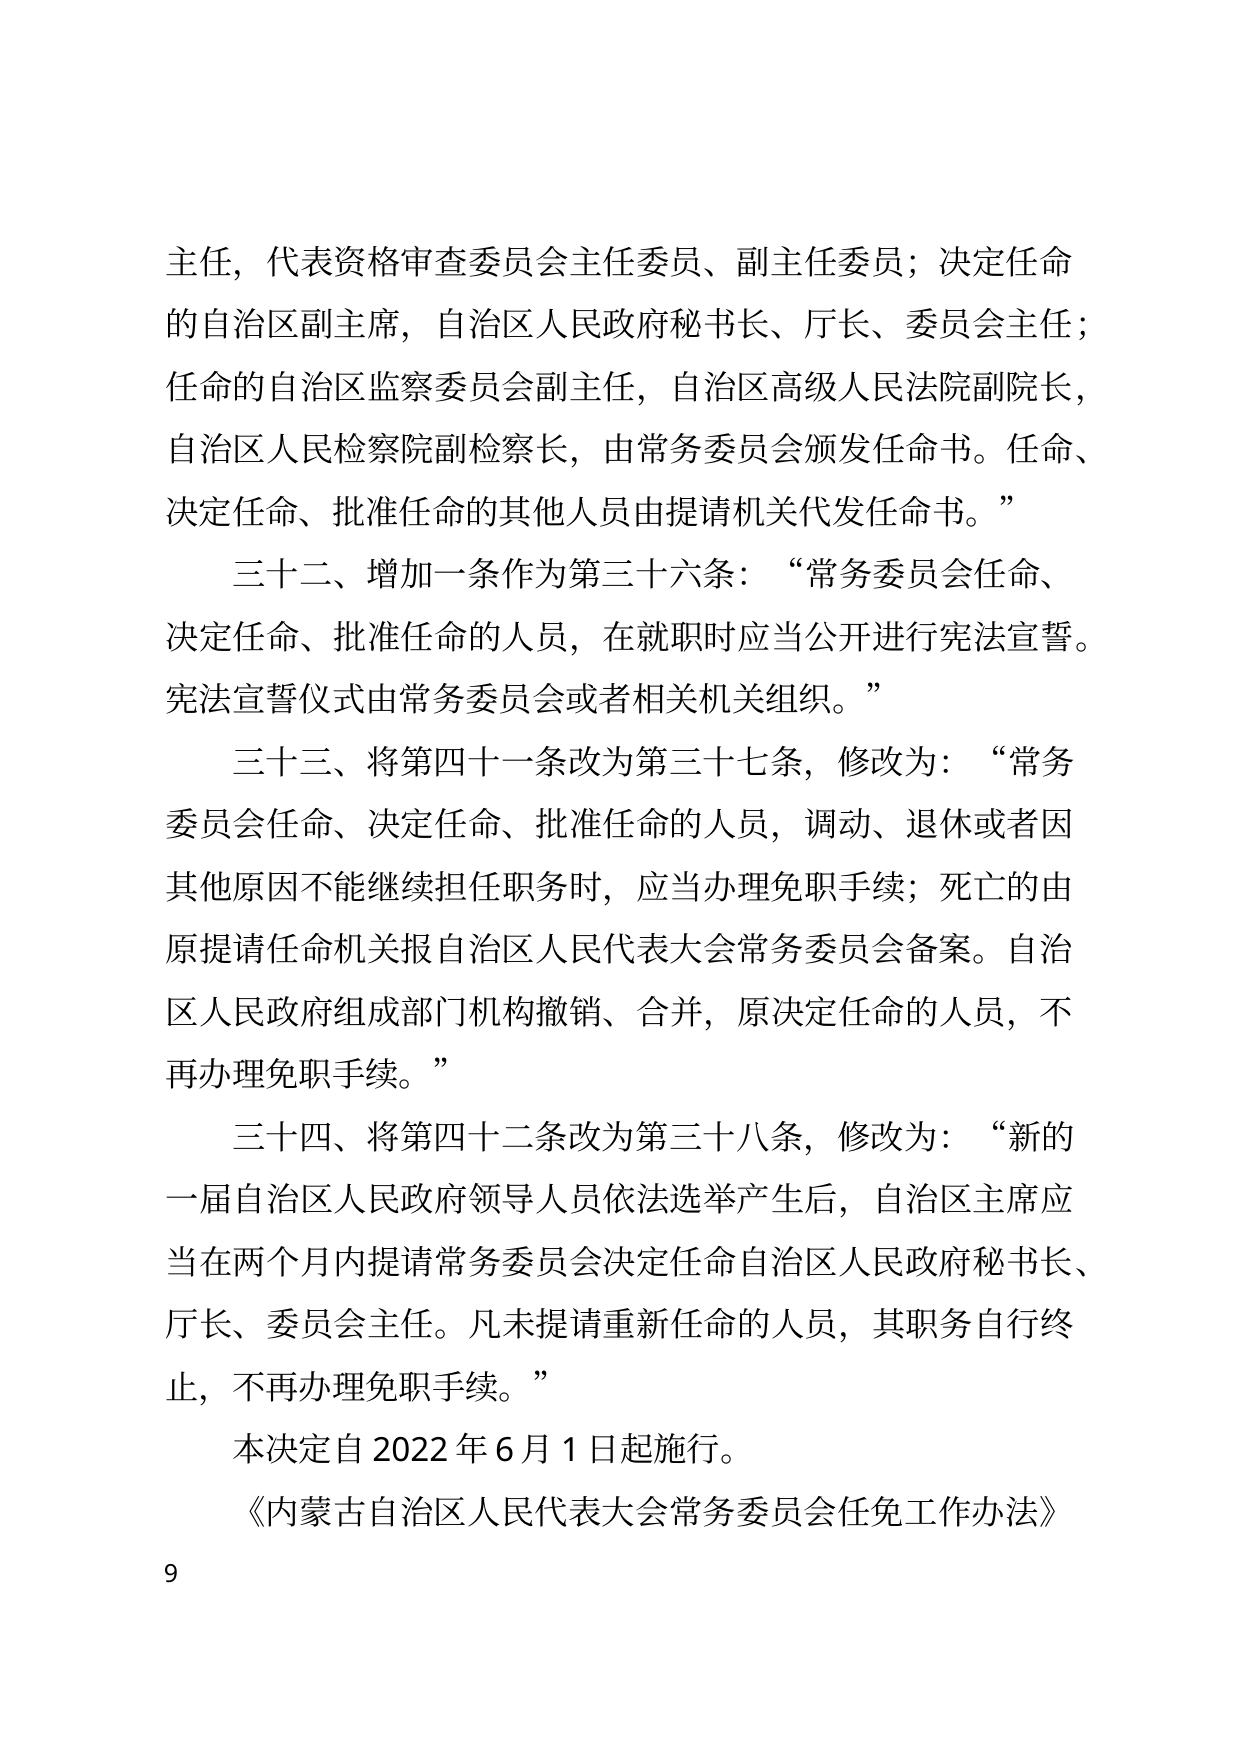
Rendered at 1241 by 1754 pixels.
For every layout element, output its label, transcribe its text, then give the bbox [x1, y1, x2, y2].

text 三十四、将第四十二条改为第三十八条，修改为：“新的一届自治区人民政府领导人员依法选举产生后，自治区主席应当在两个月内提请常务委员会决定任命自治区人民政府秘书长、厅长、委员会主任。凡未提请重新任命的人员，其职务自行终止，不再办理免职手续。” [165, 1099, 1075, 1412]
text 三十三、将第四十一条改为第三十七条，修改为：“常务委员会任命、决定任命、批准任命的人员，调动、退休或者因其他原因不能继续担任职务时，应当办理免职手续；死亡的由原提请任命机关报自治区人民代表大会常务委员会备案。自治区人民政府组成部门机构撤销、合并，原决定任命的人员，不再办理免职手续。” [165, 724, 1075, 1099]
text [165, 224, 1075, 537]
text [165, 1474, 1075, 1537]
text 本决定自2022年6月1日起施行。 [165, 1412, 1075, 1474]
text 三十二、增加一条作为第三十六条：“常务委员会任命、决定任命、批准任命的人员，在就职时应当公开进行宪法宣誓。宪法宣誓仪式由常务委员会或者相关机关组织。” [165, 537, 1075, 724]
